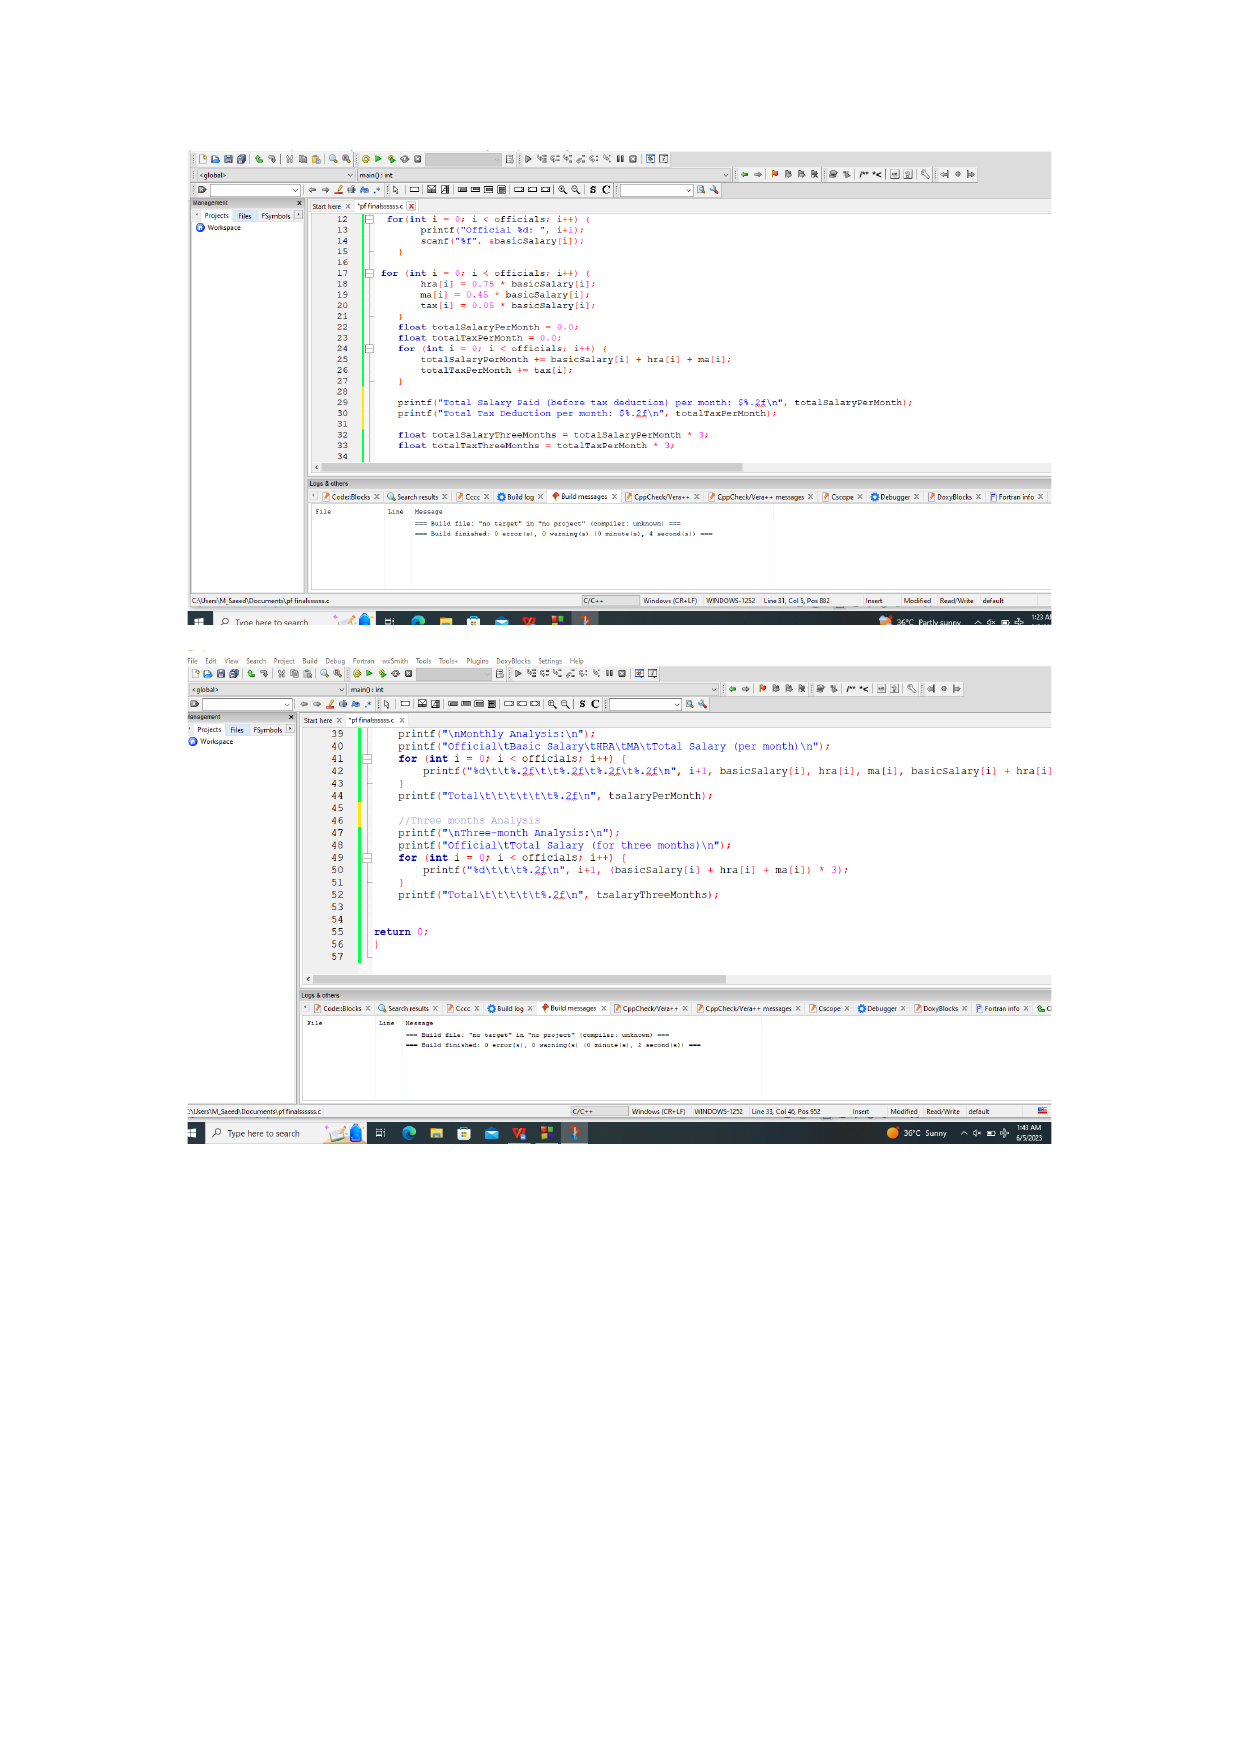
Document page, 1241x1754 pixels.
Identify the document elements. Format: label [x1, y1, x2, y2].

picture [187, 150, 1052, 625]
picture [187, 650, 1052, 1144]
